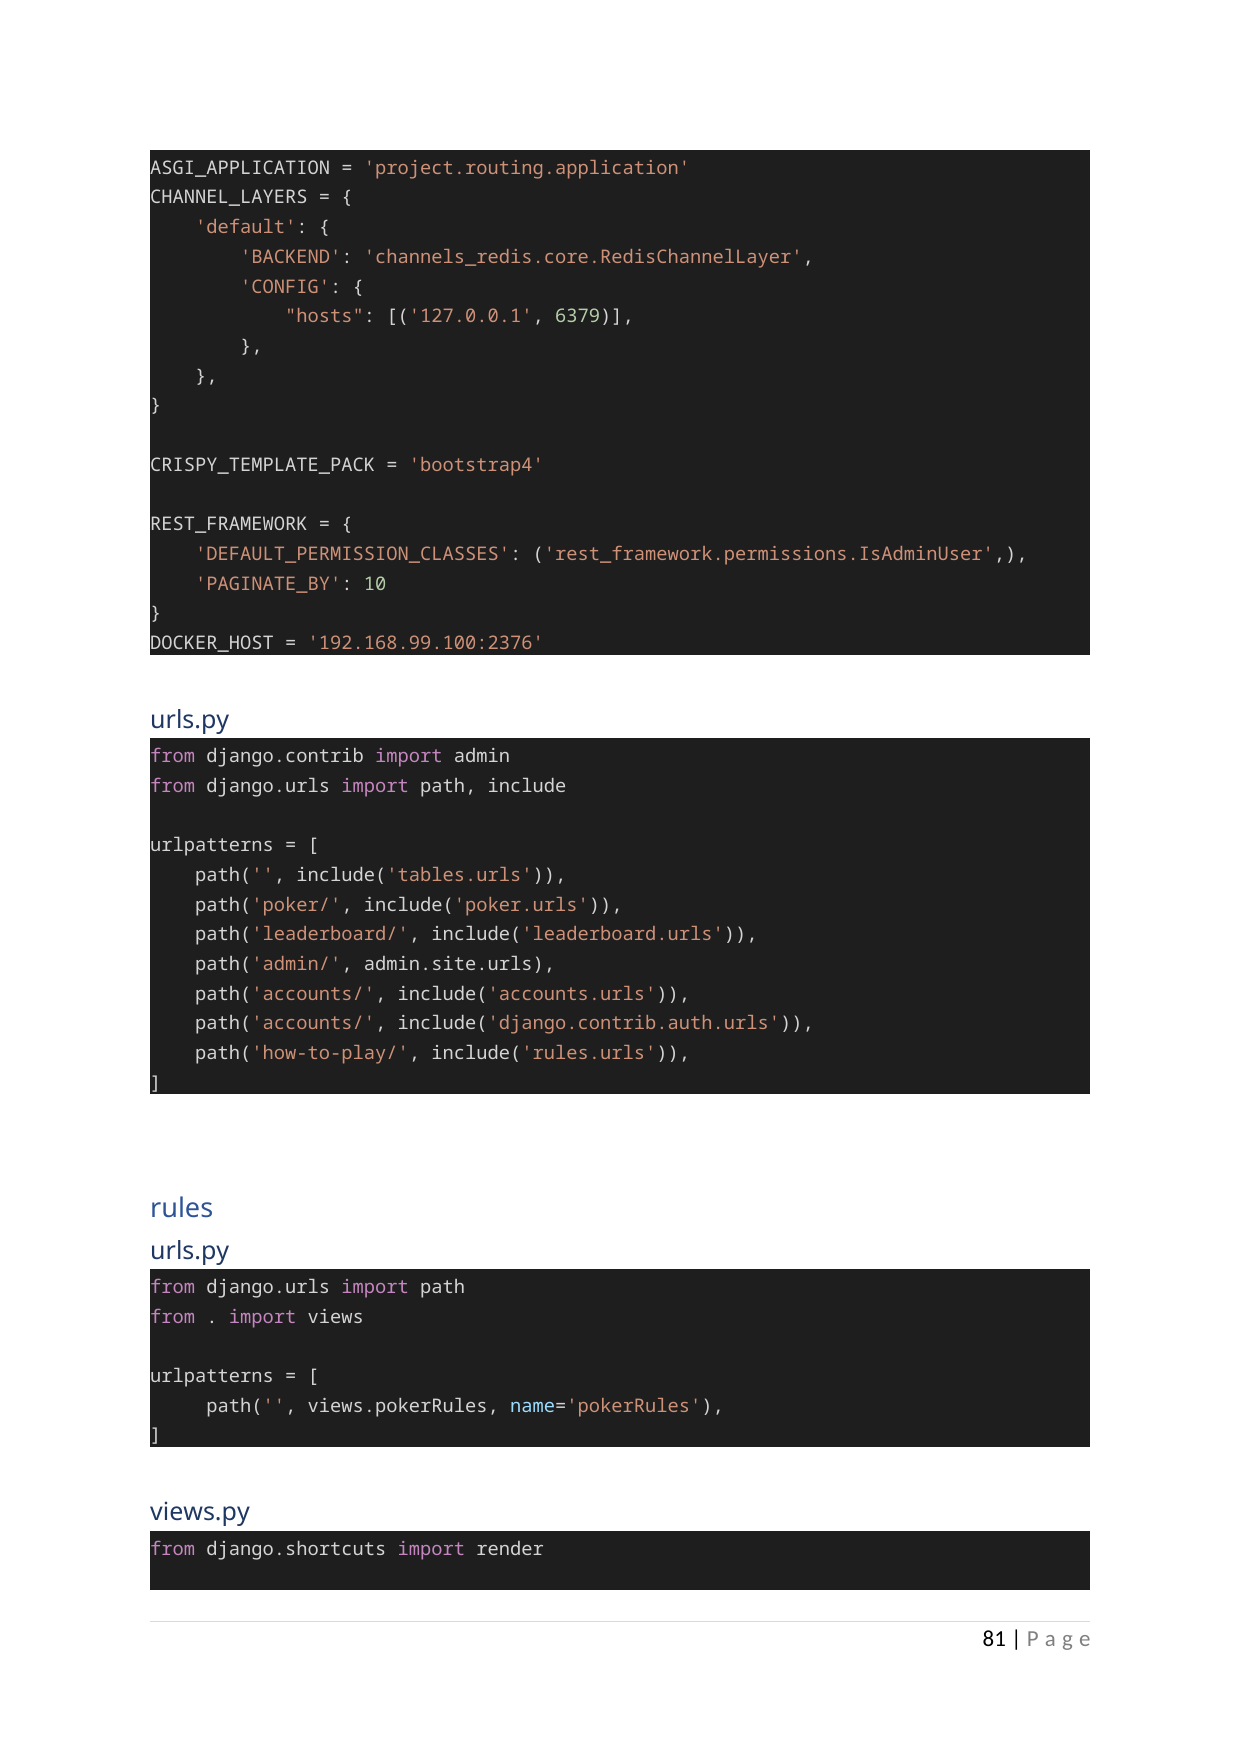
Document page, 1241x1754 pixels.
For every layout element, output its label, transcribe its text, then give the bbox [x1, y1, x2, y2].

text CRISPY_TEMPLATE_PACK = 'bootstrap4' [150, 447, 1090, 477]
text } [150, 387, 1090, 417]
text 'DEFAULT_PERMISSION_CLASSES': ('rest_framework.permissions.IsAdminUser',), [150, 536, 1090, 566]
text path('admin/', admin.site.urls), [150, 946, 1090, 976]
subtitle urls.py [150, 702, 1090, 736]
text CHANNEL_LAYERS = { [150, 180, 1090, 209]
text urlpatterns = [ [150, 1358, 1090, 1388]
text from django.urls import path, include [150, 768, 1090, 798]
text path('how-to-play/', include('rules.urls')), [150, 1035, 1090, 1065]
text }, [150, 358, 1090, 387]
text }, [150, 328, 1090, 358]
text path('', views.pokerRules, name='pokerRules'), [150, 1388, 1090, 1417]
text path('accounts/', include('django.contrib.auth.urls')), [150, 1006, 1090, 1035]
text } [150, 595, 1090, 625]
text path('leaderboard/', include('leaderboard.urls')), [150, 916, 1090, 946]
text from django.shortcuts import render [150, 1531, 1090, 1561]
text from . import views [150, 1299, 1090, 1328]
text "hosts": [('127.0.0.1', 6379)], [150, 298, 1090, 328]
text ASGI_APPLICATION = 'project.routing.application' [150, 150, 1090, 180]
text 'PAGINATE_BY': 10 [150, 566, 1090, 595]
subtitle rules [150, 1188, 1090, 1225]
text urlpatterns = [ [150, 827, 1090, 857]
text path('poker/', include('poker.urls')), [150, 887, 1090, 916]
subtitle views.py [150, 1494, 1090, 1528]
subtitle urls.py [150, 1232, 1090, 1266]
text path('', include('tables.urls')), [150, 857, 1090, 887]
text 'BACKEND': 'channels_redis.core.RedisChannelLayer', [150, 239, 1090, 269]
text DOCKER_HOST = '192.168.99.100:2376' [150, 625, 1090, 655]
text from django.urls import path [150, 1269, 1090, 1299]
text ] [150, 1417, 1090, 1447]
text 'default': { [150, 209, 1090, 239]
text from django.contrib import admin [150, 738, 1090, 768]
text path('accounts/', include('accounts.urls')), [150, 976, 1090, 1006]
text ] [150, 1065, 1090, 1094]
text REST_FRAMEWORK = { [150, 506, 1090, 536]
text 'CONFIG': { [150, 269, 1090, 298]
